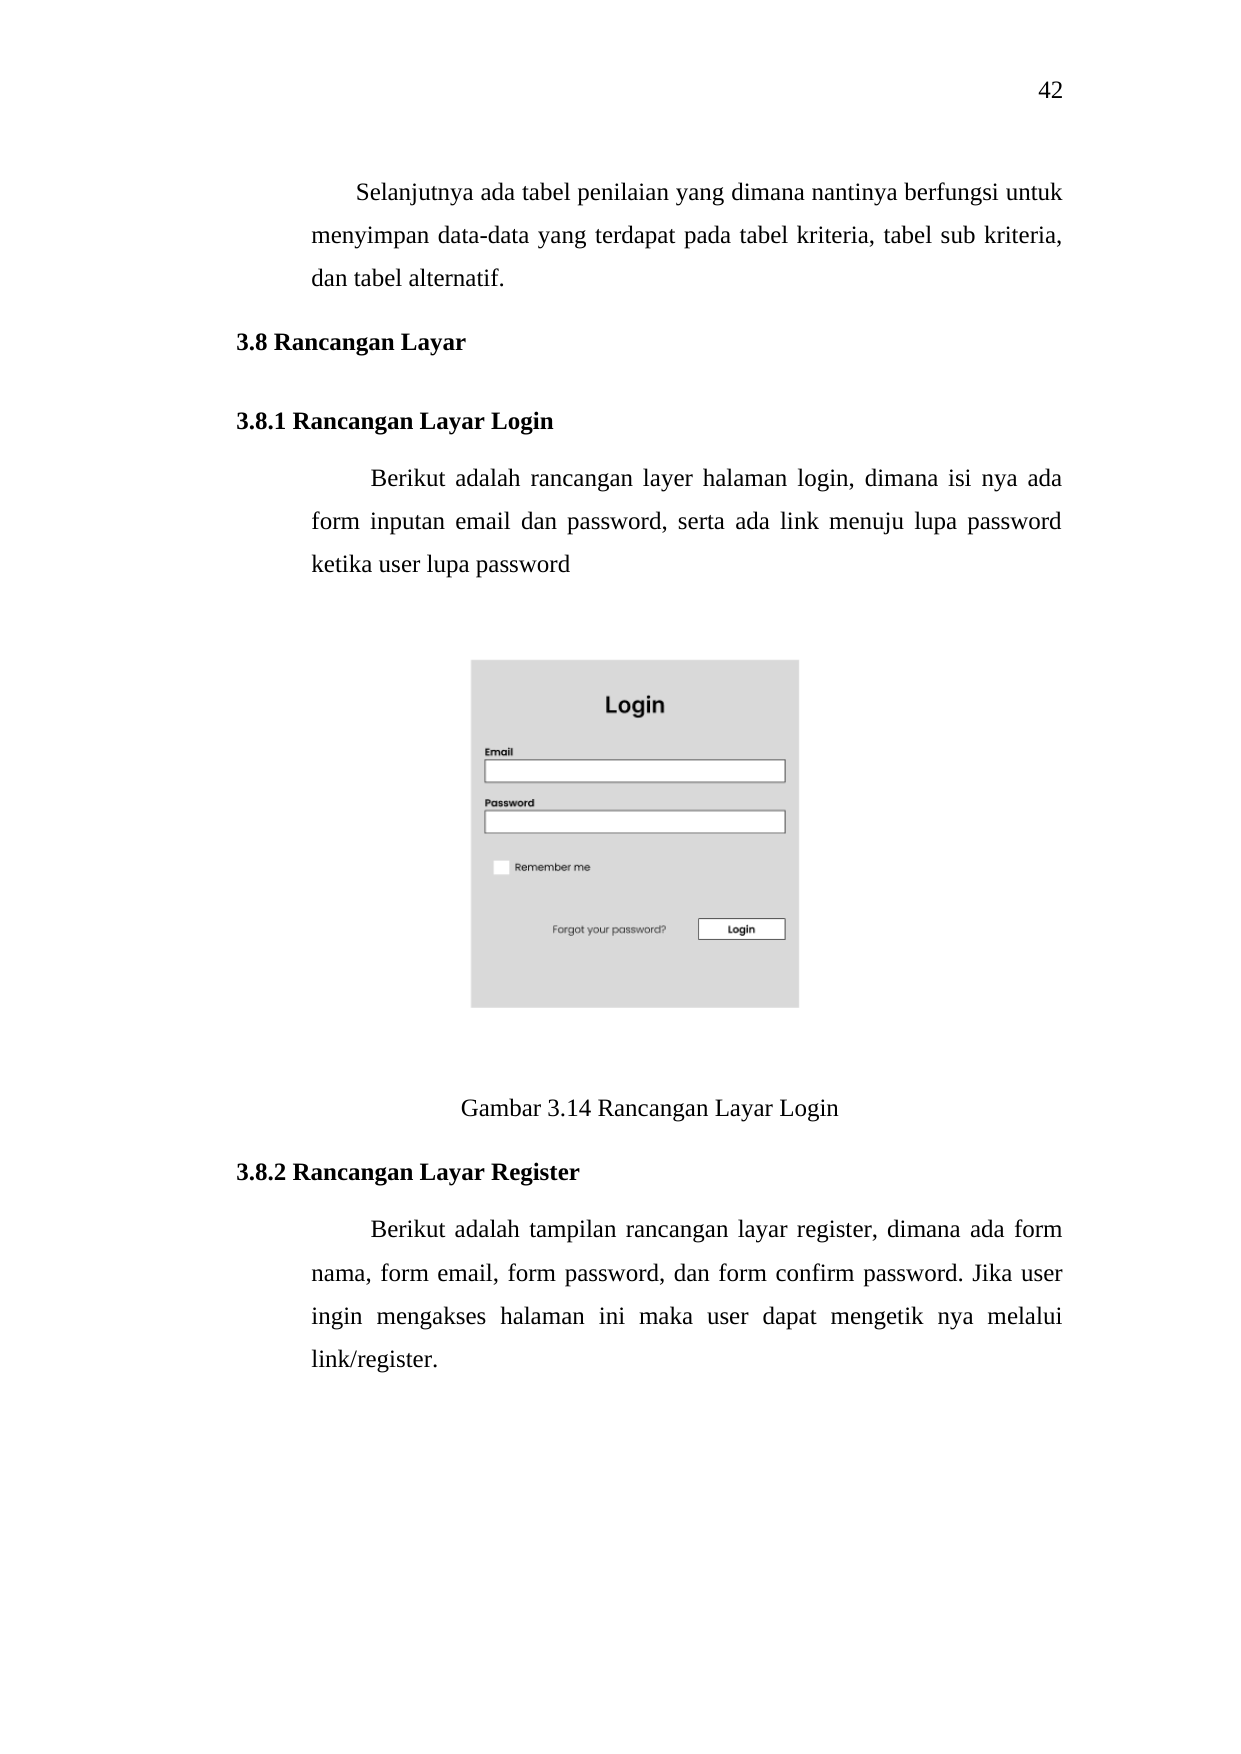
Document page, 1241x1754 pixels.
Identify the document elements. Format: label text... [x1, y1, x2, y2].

text Gambar 3.14 Rancangan Layar Login [236, 1093, 1063, 1122]
subtitle 3.8 Rancangan Layar [236, 327, 1063, 356]
text Selanjutnya ada tabel penilaian yang dimana nantinya berfungsi untuk menyimpan data-data yang terdapat pada tabel kriteria, tabel sub kriteria, dan tabel alternatif. [311, 177, 1063, 292]
picture [236, 613, 1024, 1058]
text Berikut adalah rancangan layer halaman login, dimana isi nya ada form inputan email dan password, serta ada link menuju lupa password ketika user lupa password [311, 463, 1063, 578]
text Berikut adalah tampilan rancangan layar register, dimana ada form nama, form email, form password, dan form confirm password. Jika user ingin mengakses halaman ini maka user dapat mengetik nya melalui link/register. [311, 1214, 1063, 1373]
subtitle 3.8.1 Rancangan Layar Login [236, 406, 1063, 434]
subtitle 3.8.2 Rancangan Layar Register [236, 1157, 1063, 1186]
